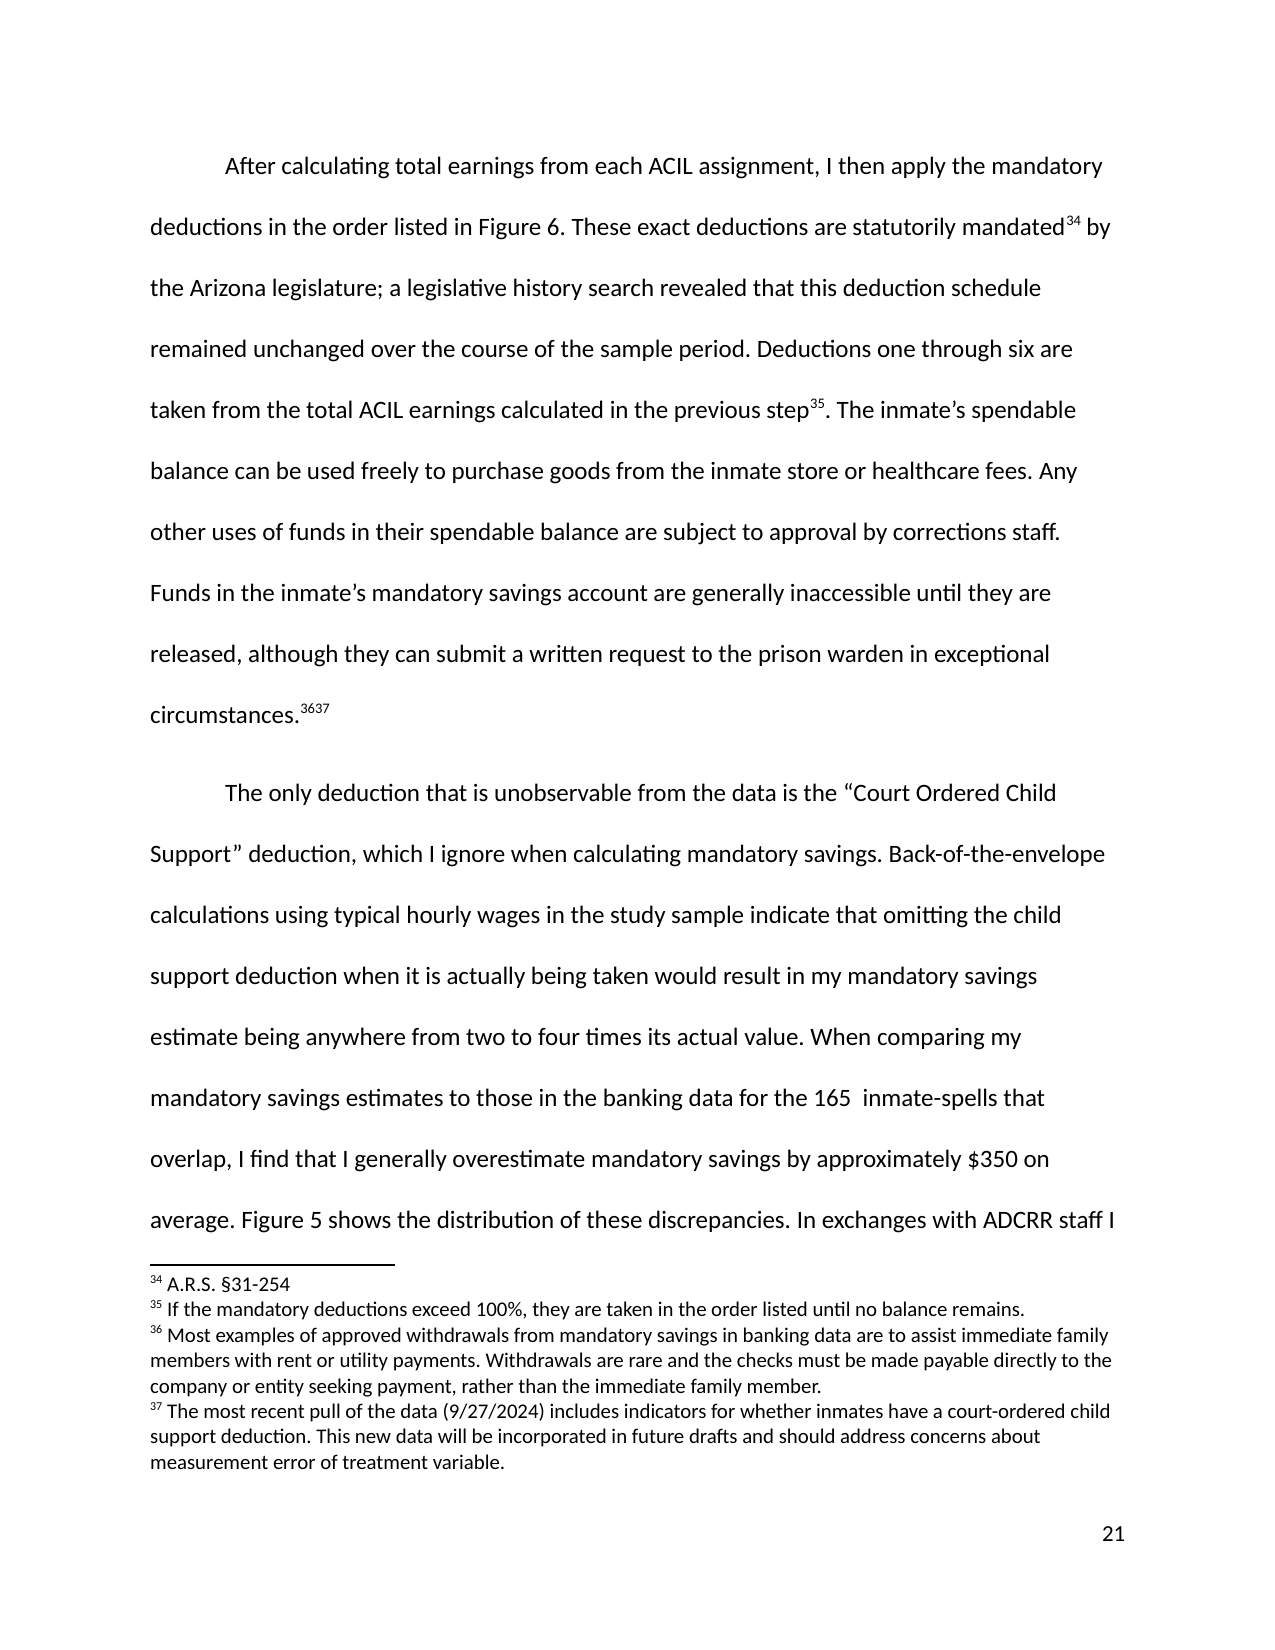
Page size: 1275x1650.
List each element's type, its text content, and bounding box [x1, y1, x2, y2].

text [150, 777, 1125, 1235]
text After calculating total earnings from each ACIL assignment, I then apply the mandatory deductions in the order listed in Figure 6. These exact deductions are statutorily mandated by the Arizona legislature; a legislative history search revealed that this deduction schedule remained unchanged over the course of the sample period. Deductions one through six are taken from the total ACIL earnings calculated in the previous step. The inmate’s spendable balance can be used freely to purchase goods from the inmate store or healthcare fees. Any other uses of funds in their spendable balance are subject to approval by corrections staff. Funds in the inmate’s mandatory savings account are generally inaccessible until they are released, although they can submit a written request to the prison warden in exceptional circumstances. [150, 150, 1125, 730]
